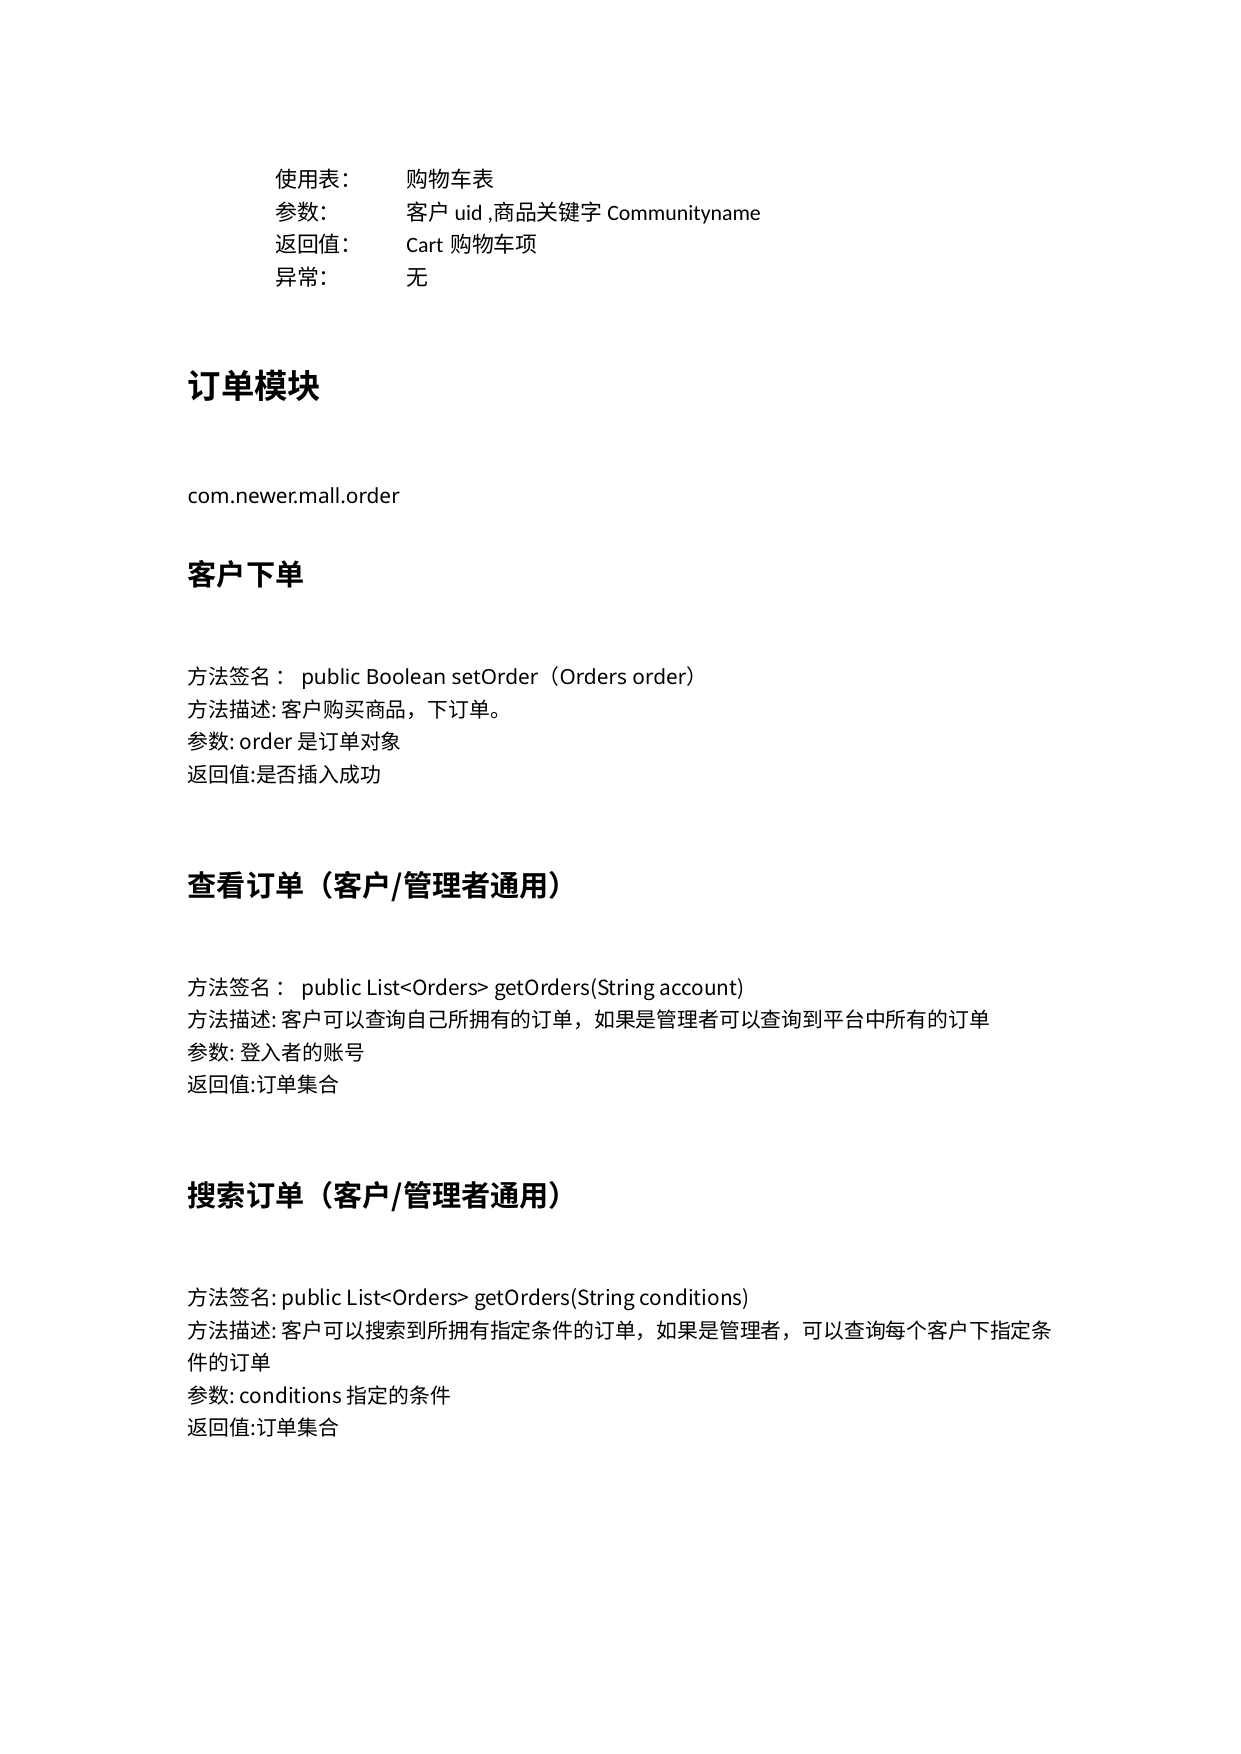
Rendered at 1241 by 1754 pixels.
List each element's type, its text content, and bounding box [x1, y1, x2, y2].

text 参数: 登入者的账号 [187, 1035, 1053, 1067]
subtitle 搜索订单（客户/管理者通用） [187, 1161, 1053, 1226]
text 方法描述: 客户购买商品，下订单。 [187, 692, 1053, 724]
text com.newer.mall.order [187, 479, 1053, 511]
text 返回值:是否插入成功 [187, 757, 1053, 789]
subtitle 客户下单 [187, 540, 1053, 605]
text 方法描述: 客户可以查询自己所拥有的订单，如果是管理者可以查询到平台中所有的订单 [187, 1002, 1053, 1035]
text 返回值:订单集合 [187, 1067, 1053, 1100]
text 参数： 客户uid ,商品关键字 Communityname [231, 194, 1053, 227]
text 方法签名 ： public List<Orders> getOrders(String account) [187, 970, 1053, 1002]
text 参数: conditions指定的条件 [187, 1378, 1053, 1410]
text 方法签名 ： public Boolean setOrder（Orders order） [187, 659, 1053, 692]
text 方法签名: public List<Orders> getOrders(String conditions) [187, 1280, 1053, 1313]
subtitle 订单模块 [187, 352, 1053, 417]
text 返回值:订单集合 [187, 1410, 1053, 1443]
text 异常： 无 [231, 259, 1053, 292]
text 返回值： Cart 购物车项 [231, 227, 1053, 259]
subtitle 查看订单（客户/管理者通用） [187, 851, 1053, 916]
text 参数: order 是订单对象 [187, 724, 1053, 757]
text 使用表： 购物车表 [231, 162, 1053, 194]
text 方法描述: 客户可以搜索到所拥有指定条件的订单，如果是管理者，可以查询每个客户下指定条件的订单 [187, 1313, 1053, 1378]
